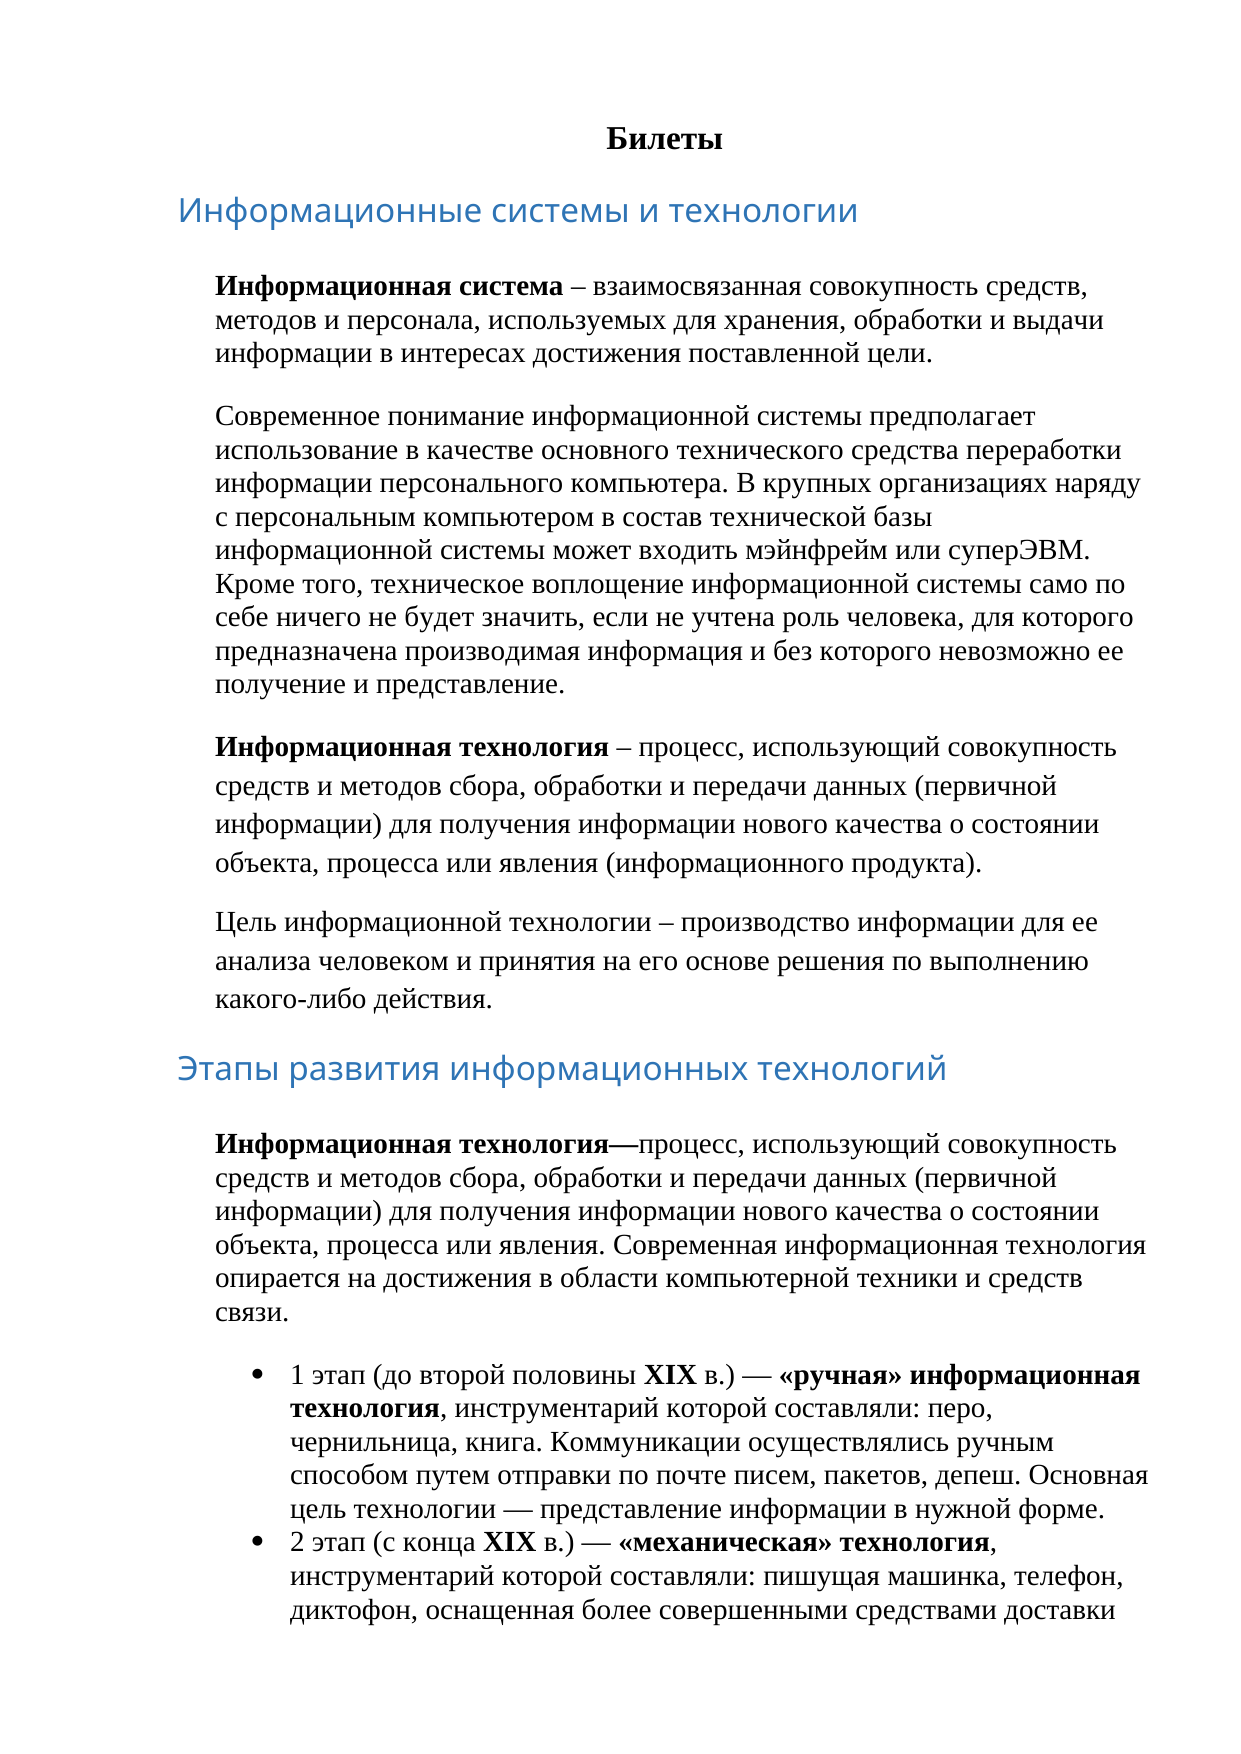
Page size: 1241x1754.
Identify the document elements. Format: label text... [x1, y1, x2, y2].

list 1 этап (до второй половины XIX в.) — «ручная» информационная технология, инструментарий которой составляли: перо, чернильница, книга. Коммуникации осуществлялись ручным способом путем отправки по почте писем, пакетов, депеш. Основная цель технологии — представление информации в нужной форме. [252, 1357, 1152, 1524]
text Информационная технология – процесс, использующий совокупность средств и методов сбора, обработки и передачи данных (первичной информации) для получения информации нового качества о состоянии объекта, процесса или явления (информационного продукта). [215, 729, 1152, 878]
text Современное понимание информационной системы предполагает использование в качестве основного технического средства переработки информации персонального компьютера. В крупных организациях наряду с персональным компьютером в состав технической базы информационной системы может входить мэйнфрейм или суперЭВМ. Кроме того, техническое воплощение информационной системы само по себе ничего не будет значить, если не учтена роль человека, для которого предназначена производимая информация и без которого невозможно ее получение и представление. [215, 398, 1152, 700]
subtitle Информационные системы и технологии [177, 187, 1152, 233]
text Информационная система – взаимосвязанная совокупность средств, методов и персонала, используемых для хранения, обработки и выдачи информации в интересах достижения поставленной цели. [215, 268, 1152, 369]
text Билеты [177, 118, 1152, 156]
text Информационная технология—процесс, использующий совокупность средств и методов сбора, обработки и передачи данных (первичной информации) для получения информации нового качества о состоянии объекта, процесса или явления. Современная информационная технология опирается на достижения в области компьютерной техники и средств связи. [215, 1126, 1152, 1328]
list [252, 1554, 1152, 1621]
text Цель информационной технологии – производство информации для ее анализа человеком и принятия на его основе решения по выполнению какого-либо действия. [215, 904, 1152, 1015]
subtitle Этапы развития информационных технологий [177, 1045, 1152, 1090]
